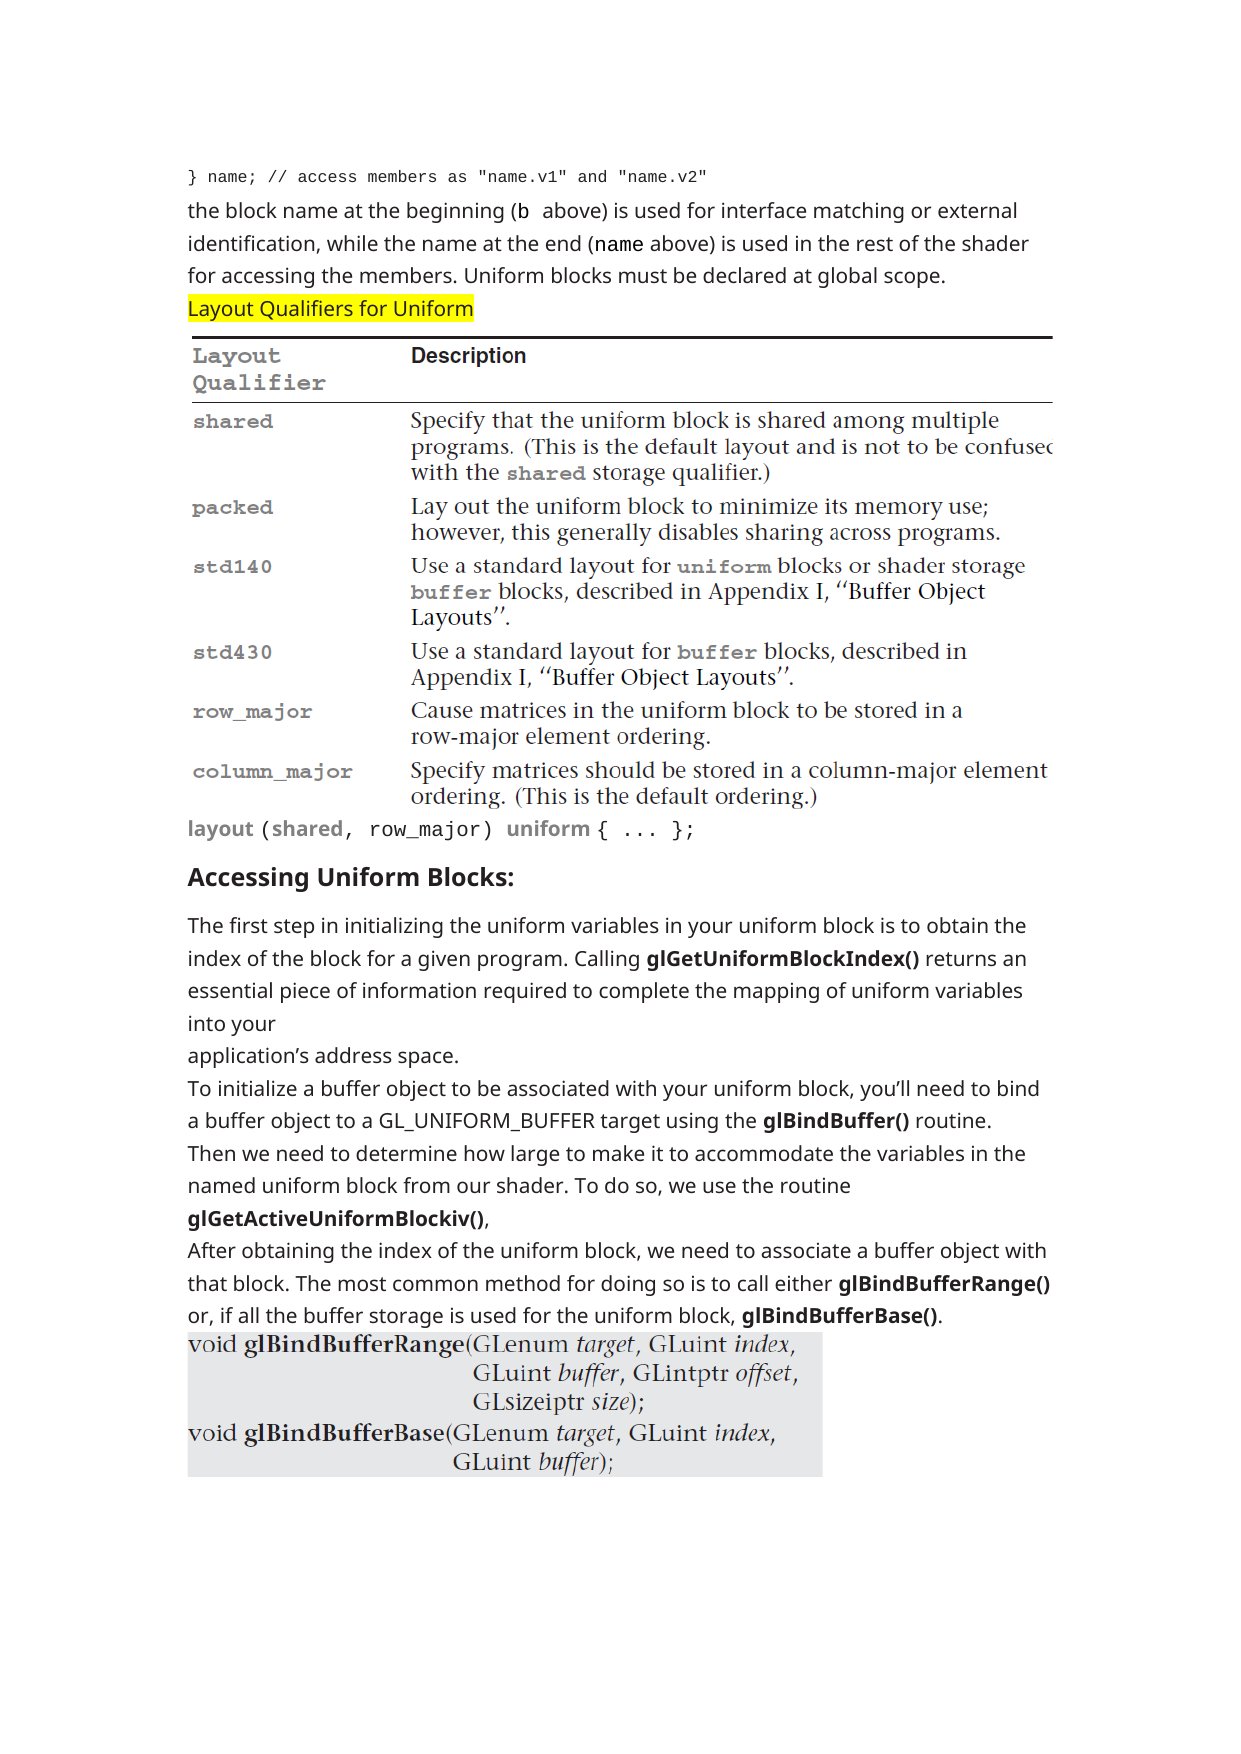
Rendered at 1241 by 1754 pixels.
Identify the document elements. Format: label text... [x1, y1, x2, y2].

picture [187, 1332, 823, 1477]
text application’s address space. [187, 1039, 1053, 1072]
text } name; // access members as "name.v1" and "name.v2" [187, 162, 1053, 194]
text Then we need to determine how large to make it to accommodate the variables in the named uniform block from our shader. To do so, we use the routine glGetActiveUniformBlockiv(), [187, 1137, 1053, 1234]
text layout (shared, row_major) uniform { ... }; [187, 812, 1053, 844]
picture [187, 324, 1053, 809]
text index of the block for a given program. Calling glGetUniformBlockIndex() returns an essential piece of information required to complete the mapping of uniform variables into your [187, 942, 1053, 1039]
text the block name at the beginning (b above) is used for interface matching or external identification, while the name at the end (name above) is used in the rest of the shader for accessing the members. Uniform blocks must be declared at global scope. [187, 194, 1053, 292]
text To initialize a buffer object to be associated with your uniform block, you’ll need to bind a buffer object to a GL_UNIFORM_BUFFER target using the glBindBuffer() routine. [187, 1072, 1053, 1137]
text The first step in initializing the uniform variables in your uniform block is to obtain the [187, 909, 1053, 942]
text Layout Qualifiers for Uniform [187, 292, 1053, 324]
text Accessing Uniform Blocks: [187, 844, 1053, 909]
